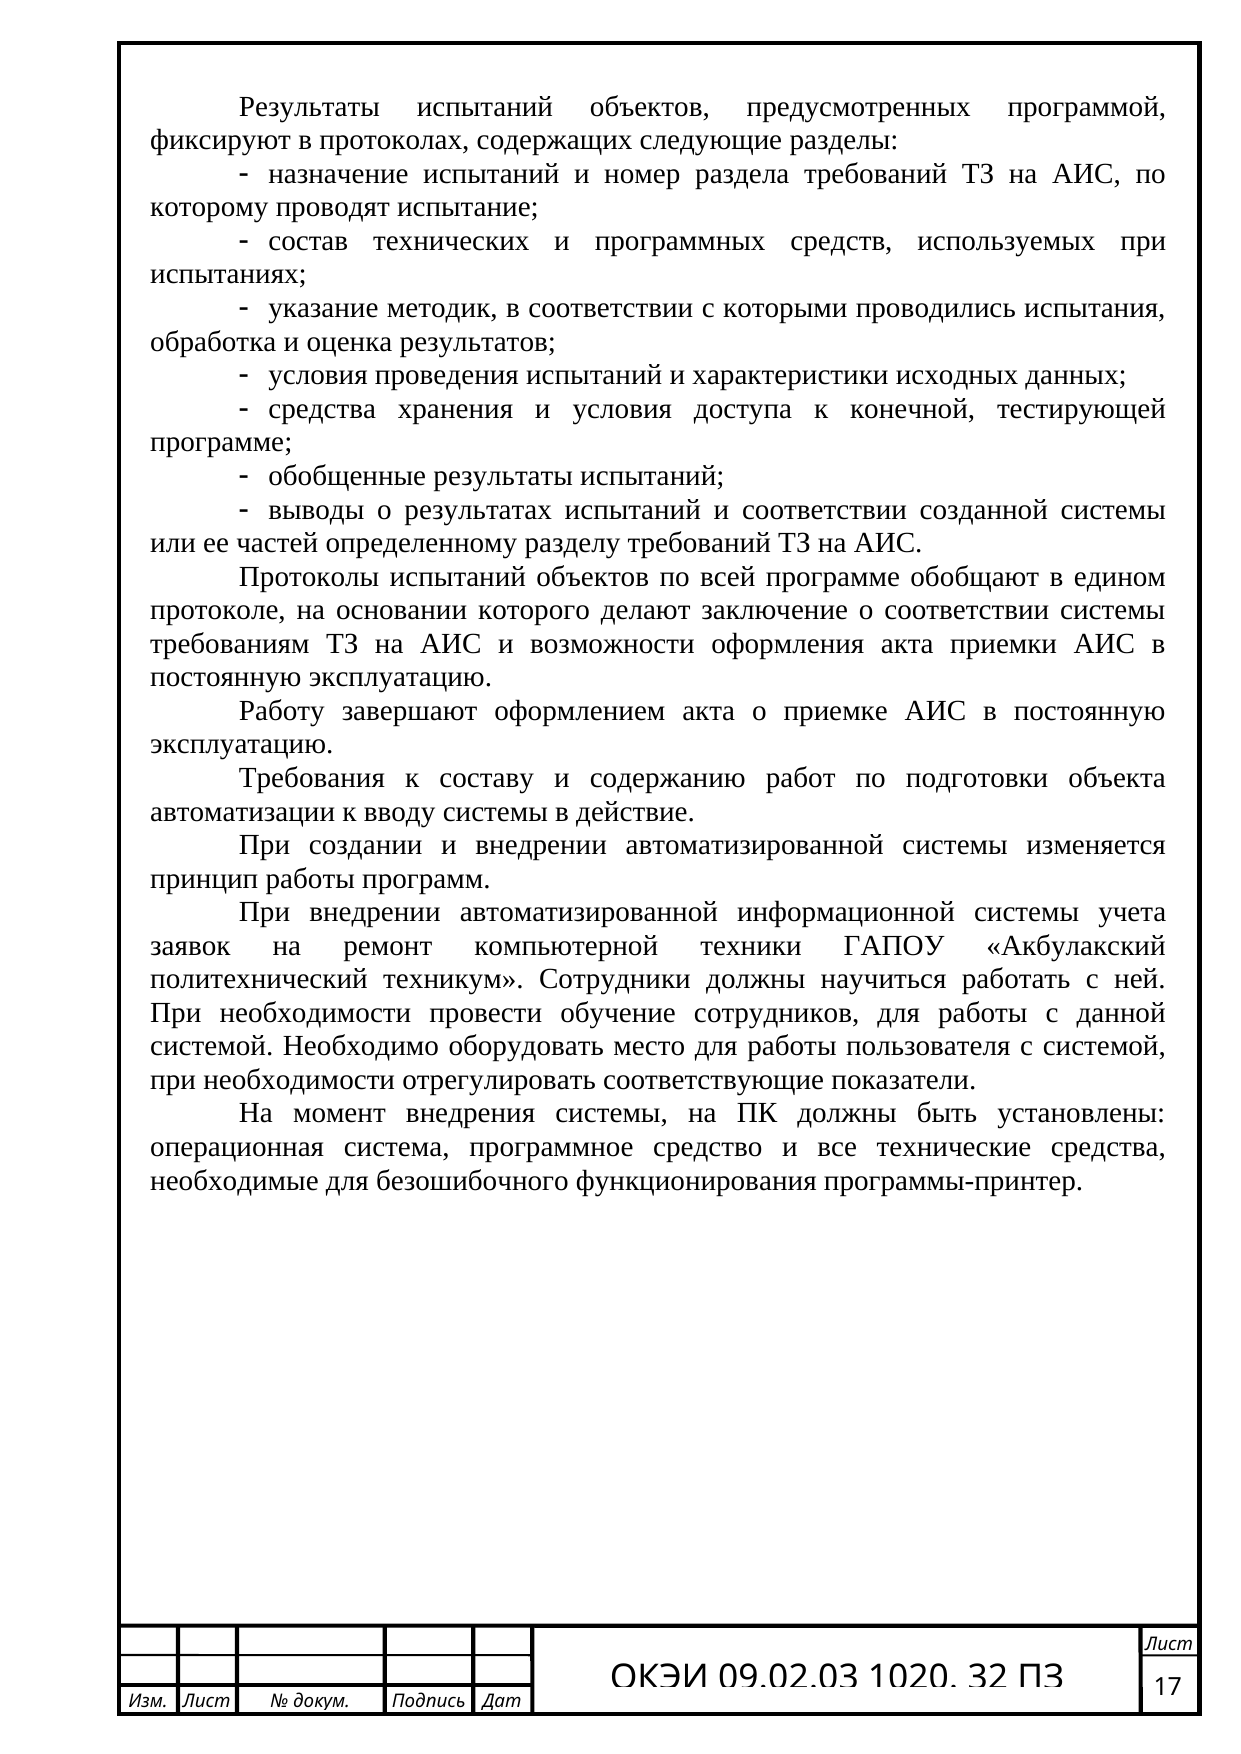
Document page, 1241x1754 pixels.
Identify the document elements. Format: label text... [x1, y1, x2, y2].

list назначение испытаний и номер раздела требований ТЗ на АИС, по которому проводят испытание; [150, 156, 1167, 223]
text Протоколы испытаний объектов по всей программе обобщают в едином протоколе, на основании которого делают заключение о соответствии системы требованиям ТЗ на АИС и возможности оформления акта приемки АИС в постоянную эксплуатацию. [150, 559, 1167, 693]
list средства хранения и условия доступа к конечной, тестирующей программе; [150, 391, 1167, 458]
text Работу завершают оформлением акта о приемке АИС в постоянную эксплуатацию. [150, 693, 1167, 760]
text При создании и внедрении автоматизированной системы изменяется принцип работы программ. [150, 827, 1167, 894]
text При внедрении автоматизированной информационной системы учета заявок на ремонт компьютерной техники ГАПОУ «Акбулакский политехнический техникум». Сотрудники должны научиться работать с ней. При необходимости провести обучение сотрудников, для работы с данной системой. Необходимо оборудовать место для работы пользователя с системой, при необходимости отрегулировать соответствующие показатели. [150, 894, 1167, 1096]
text Результаты испытаний объектов, предусмотренных программой, фиксируют в протоколах, содержащих следующие разделы: [150, 89, 1167, 156]
text На момент внедрения системы, на ПК должны быть установлены: операционная система, программное средство и все технические средства, необходимые для безошибочного функционирования программы-принтер. [150, 1096, 1167, 1196]
list выводы о результатах испытаний и соответствии созданной системы или ее частей определенному разделу требований ТЗ на АИС. [150, 492, 1167, 559]
text Требования к составу и содержанию работ по подготовки объекта автоматизации к вводу системы в действие. [150, 760, 1167, 827]
list обобщенные результаты испытаний; [150, 458, 1167, 492]
list указание методик, в соответствии с которыми проводились испытания, обработка и оценка результатов; [150, 290, 1167, 357]
list состав технических и программных средств, используемых при испытаниях; [150, 223, 1167, 290]
list условия проведения испытаний и характеристики исходных данных; [150, 357, 1167, 391]
